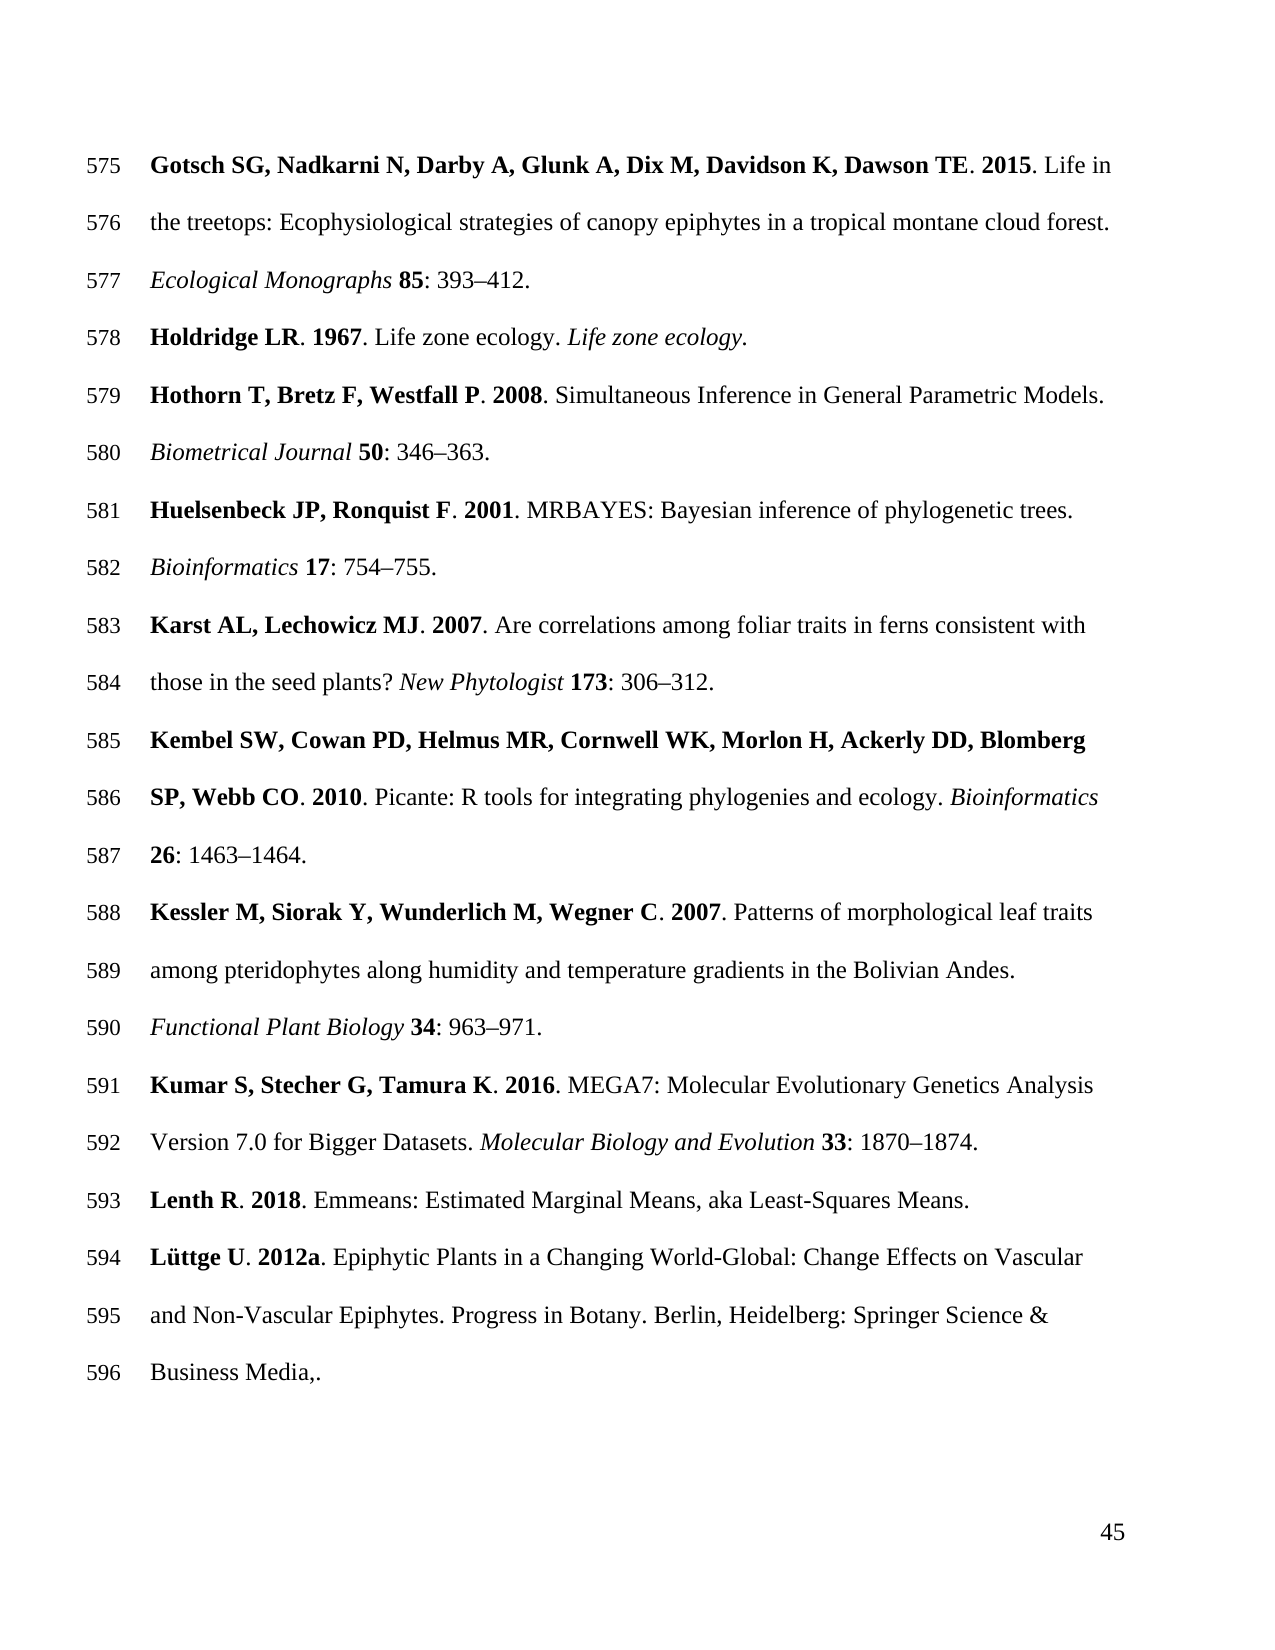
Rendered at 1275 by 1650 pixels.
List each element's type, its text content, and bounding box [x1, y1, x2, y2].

text Gotsch SG, Nadkarni N, Darby A, Glunk A, Dix M, Davidson K, Dawson TE. 2015. Life in the treetops: Ecophysiological strategies of canopy epiphytes in a tropical montane cloud forest. Ecological Monographs 85: 393–412. [150, 150, 1125, 294]
text Kessler M, Siorak Y, Wunderlich M, Wegner C. 2007. Patterns of morphological leaf traits among pteridophytes along humidity and temperature gradients in the Bolivian Andes. Functional Plant Biology 34: 963–971. [150, 897, 1125, 1041]
text Lenth R. 2018. Emmeans: Estimated Marginal Means, aka Least-Squares Means. [150, 1185, 1125, 1214]
text Kumar S, Stecher G, Tamura K. 2016. MEGA7: Molecular Evolutionary Genetics Analysis Version 7.0 for Bigger Datasets. Molecular Biology and Evolution 33: 1870–1874. [150, 1070, 1125, 1156]
text Hothorn T, Bretz F, Westfall P. 2008. Simultaneous Inference in General Parametric Models. Biometrical Journal 50: 346–363. [150, 380, 1125, 466]
text Karst AL, Lechowicz MJ. 2007. Are correlations among foliar traits in ferns consistent with those in the seed plants? New Phytologist 173: 306–312. [150, 610, 1125, 696]
text Kembel SW, Cowan PD, Helmus MR, Cornwell WK, Morlon H, Ackerly DD, Blomberg SP, Webb CO. 2010. Picante: R tools for integrating phylogenies and ecology. Bioinformatics 26: 1463–1464. [150, 725, 1125, 869]
text Holdridge LR. 1967. Life zone ecology. Life zone ecology. [150, 322, 1125, 351]
text Huelsenbeck JP, Ronquist F. 2001. MRBAYES: Bayesian inference of phylogenetic trees. Bioinformatics 17: 754–755. [150, 495, 1125, 581]
